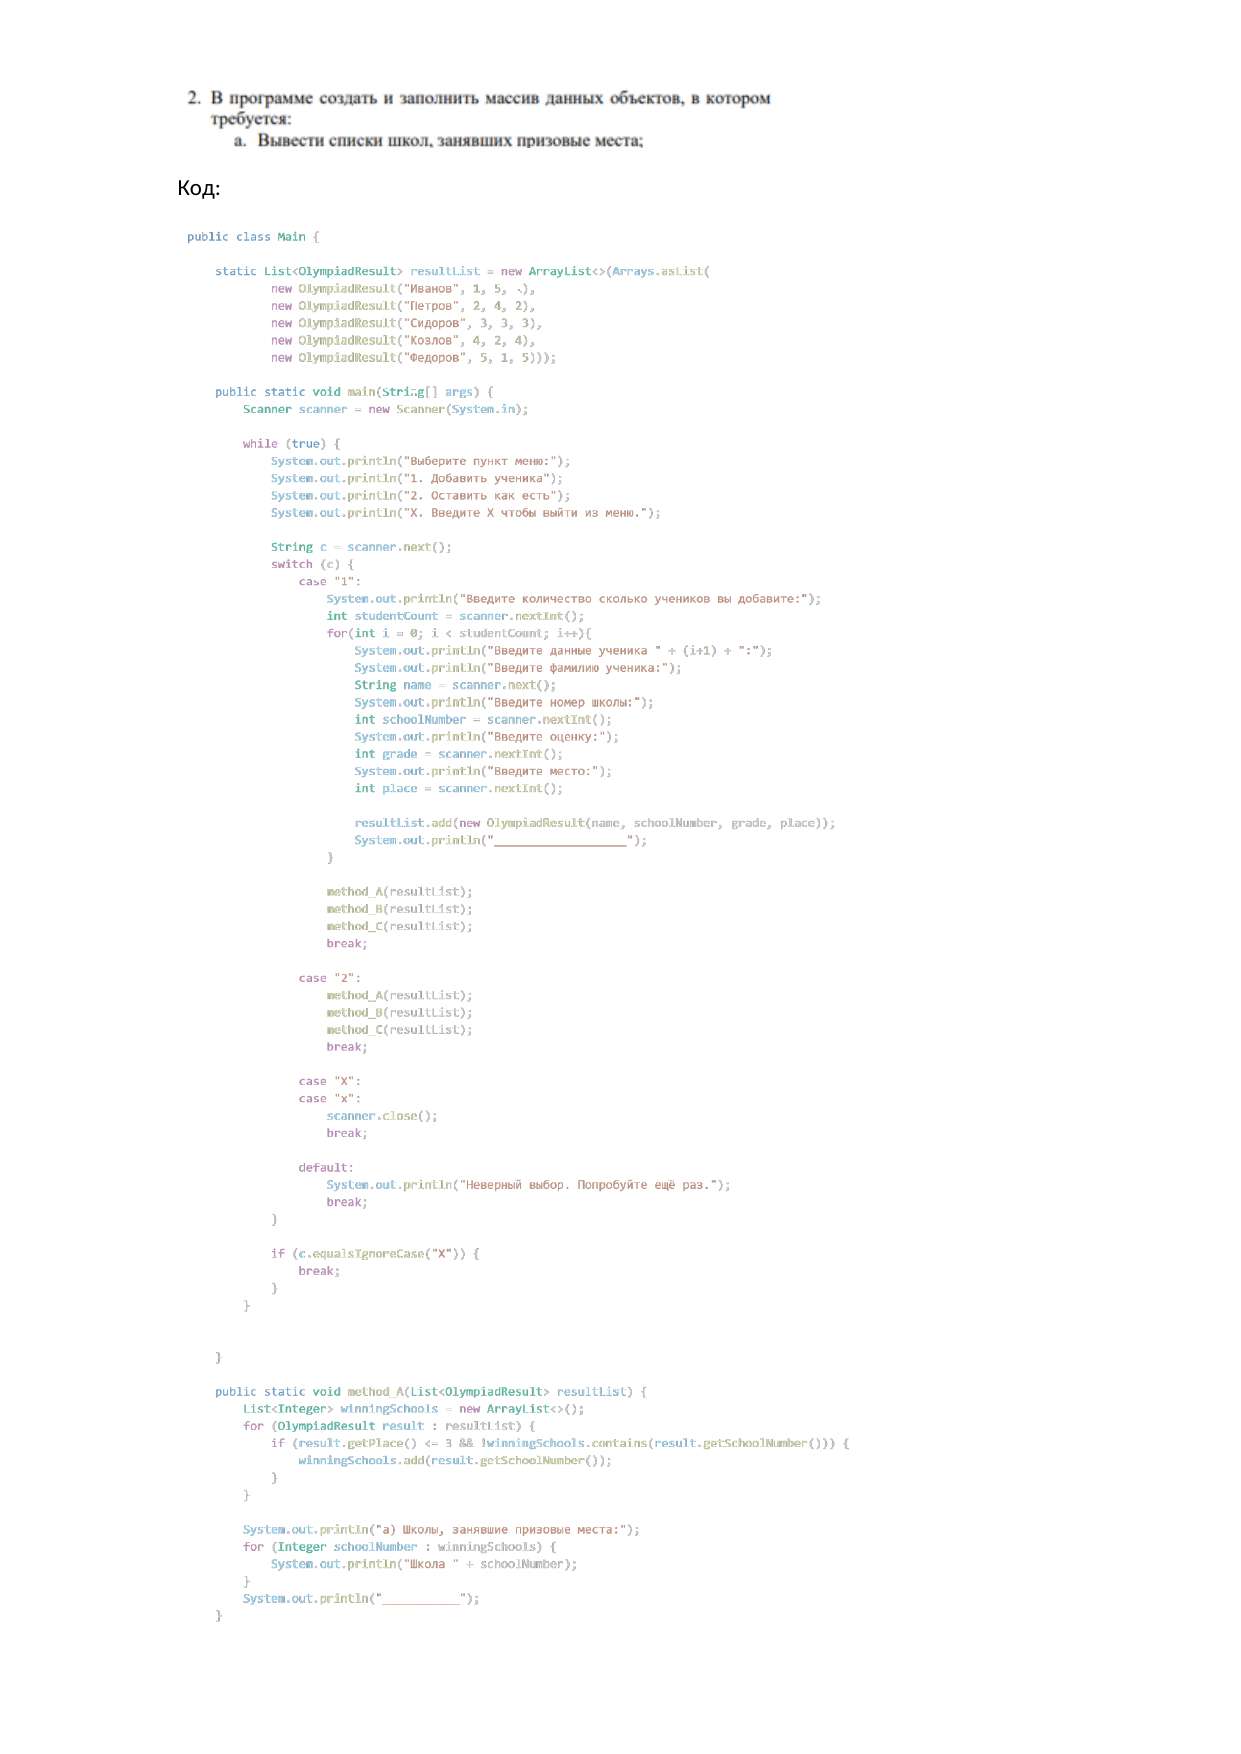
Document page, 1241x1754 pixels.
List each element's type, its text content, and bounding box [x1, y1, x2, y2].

text Код: [177, 173, 1152, 201]
picture [177, 88, 793, 148]
picture [177, 226, 881, 1632]
